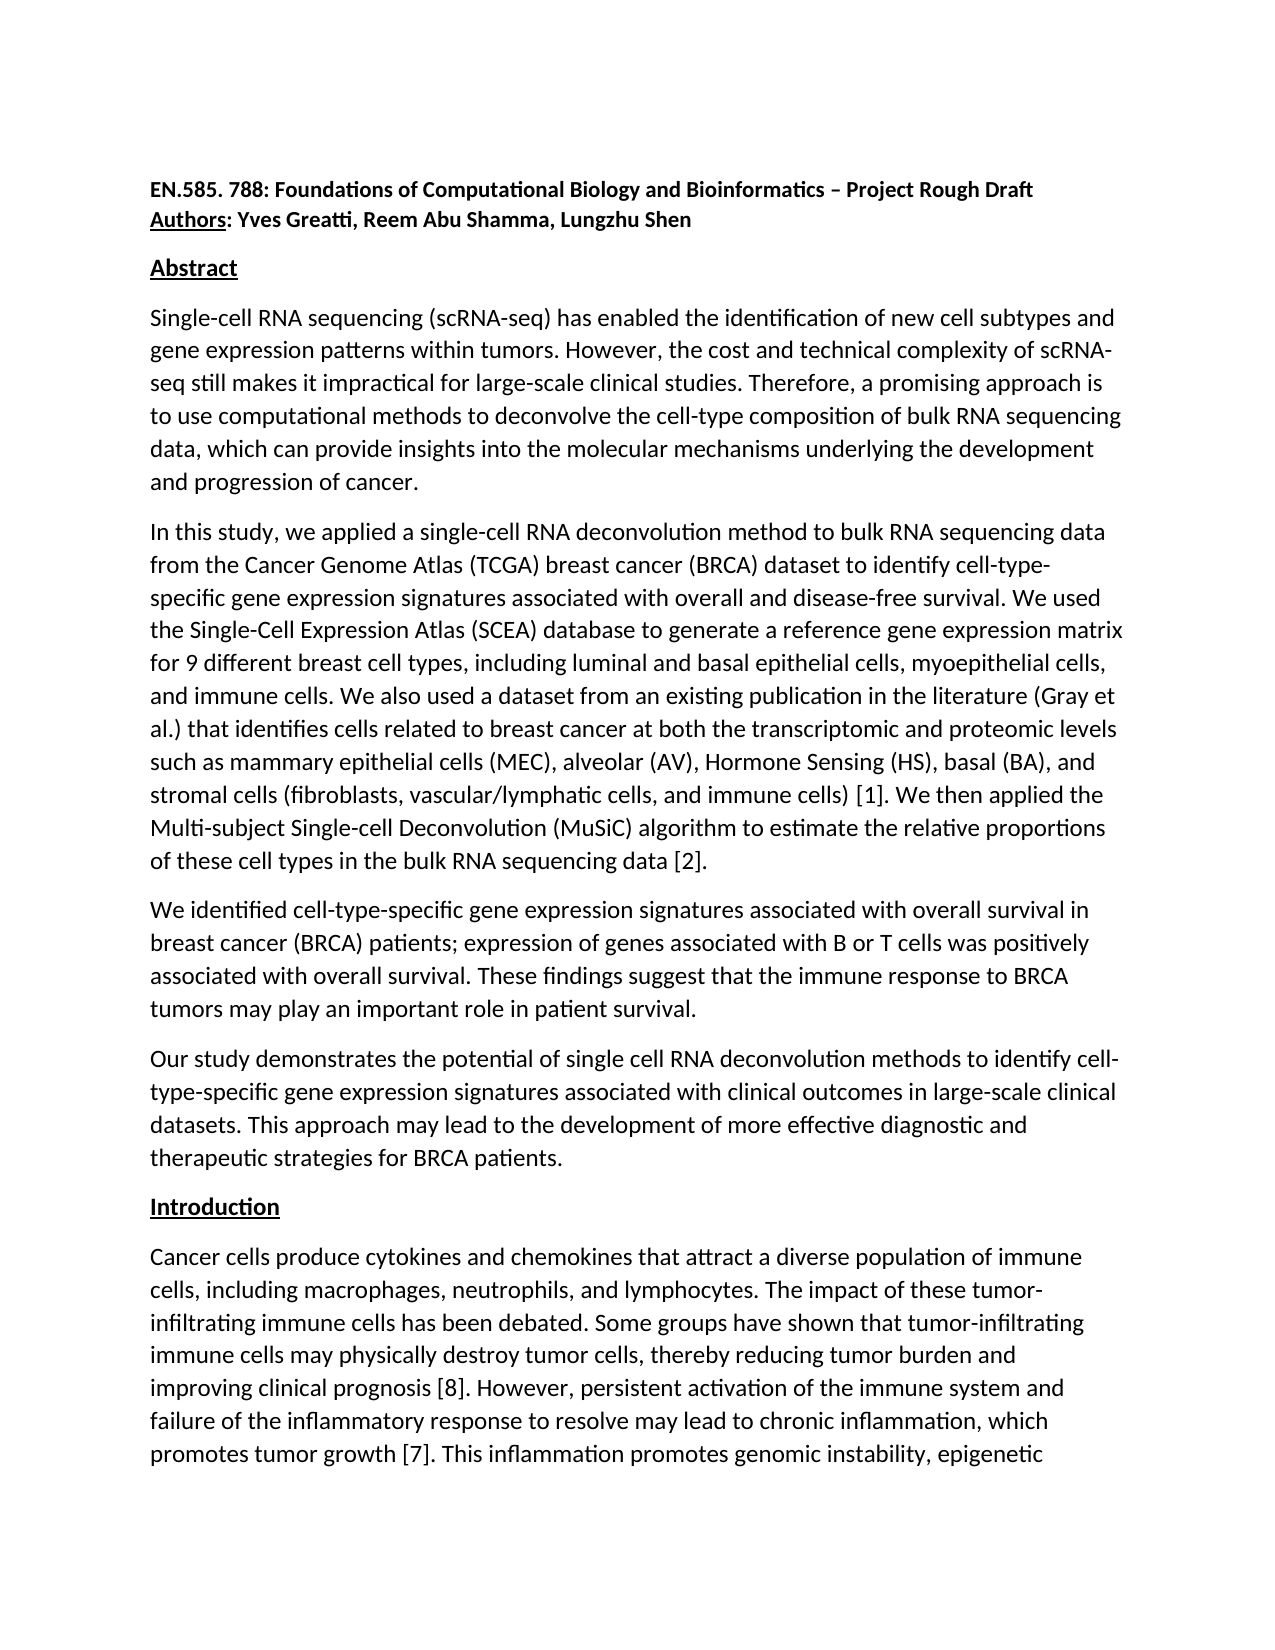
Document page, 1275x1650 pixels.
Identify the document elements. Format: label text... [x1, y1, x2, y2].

text Authors: Yves Greatti, Reem Abu Shamma, Lungzhu Shen [150, 205, 1125, 233]
text Single-cell RNA sequencing (scRNA-seq) has enabled the identification of new cell subtypes and gene expression patterns within tumors. However, the cost and technical complexity of scRNA-seq still makes it impractical for large-scale clinical studies. Therefore, a promising approach is to use computational methods to deconvolve the cell-type composition of bulk RNA sequencing data, which can provide insights into the molecular mechanisms underlying the development and progression of cancer. [150, 302, 1125, 497]
text We identified cell-type-specific gene expression signatures associated with overall survival in breast cancer (BRCA) patients; expression of genes associated with B or T cells was positively associated with overall survival. These findings suggest that the immune response to BRCA tumors may play an important role in patient survival. [150, 894, 1125, 1024]
text Introduction [150, 1191, 1125, 1222]
text Our study demonstrates the potential of single cell RNA deconvolution methods to identify cell-type-specific gene expression signatures associated with clinical outcomes in large-scale clinical datasets. This approach may lead to the development of more effective diagnostic and therapeutic strategies for BRCA patients. [150, 1043, 1125, 1172]
text In this study, we applied a single-cell RNA deconvolution method to bulk RNA sequencing data from the Cancer Genome Atlas (TCGA) breast cancer (BRCA) dataset to identify cell-type-specific gene expression signatures associated with overall and disease-free survival. We used the Single-Cell Expression Atlas (SCEA) database to generate a reference gene expression matrix for 9 different breast cell types, including luminal and basal epithelial cells, myoepithelial cells, and immune cells. We also used a dataset from an existing publication in the literature (Gray et al.) that identifies cells related to breast cancer at both the transcriptomic and proteomic levels such as mammary epithelial cells (MEC), alveolar (AV), Hormone Sensing (HS), basal (BA), and stromal cells (fibroblasts, vascular/lymphatic cells, and immune cells) [1]. We then applied the Multi-subject Single-cell Deconvolution (MuSiC) algorithm to estimate the relative proportions of these cell types in the bulk RNA sequencing data [2]. [150, 516, 1125, 876]
text Abstract [150, 252, 1125, 283]
subtitle EN.585. 788: Foundations of Computational Biology and Bioinformatics – Project Rough Draft [150, 175, 1125, 203]
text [150, 1241, 1125, 1469]
